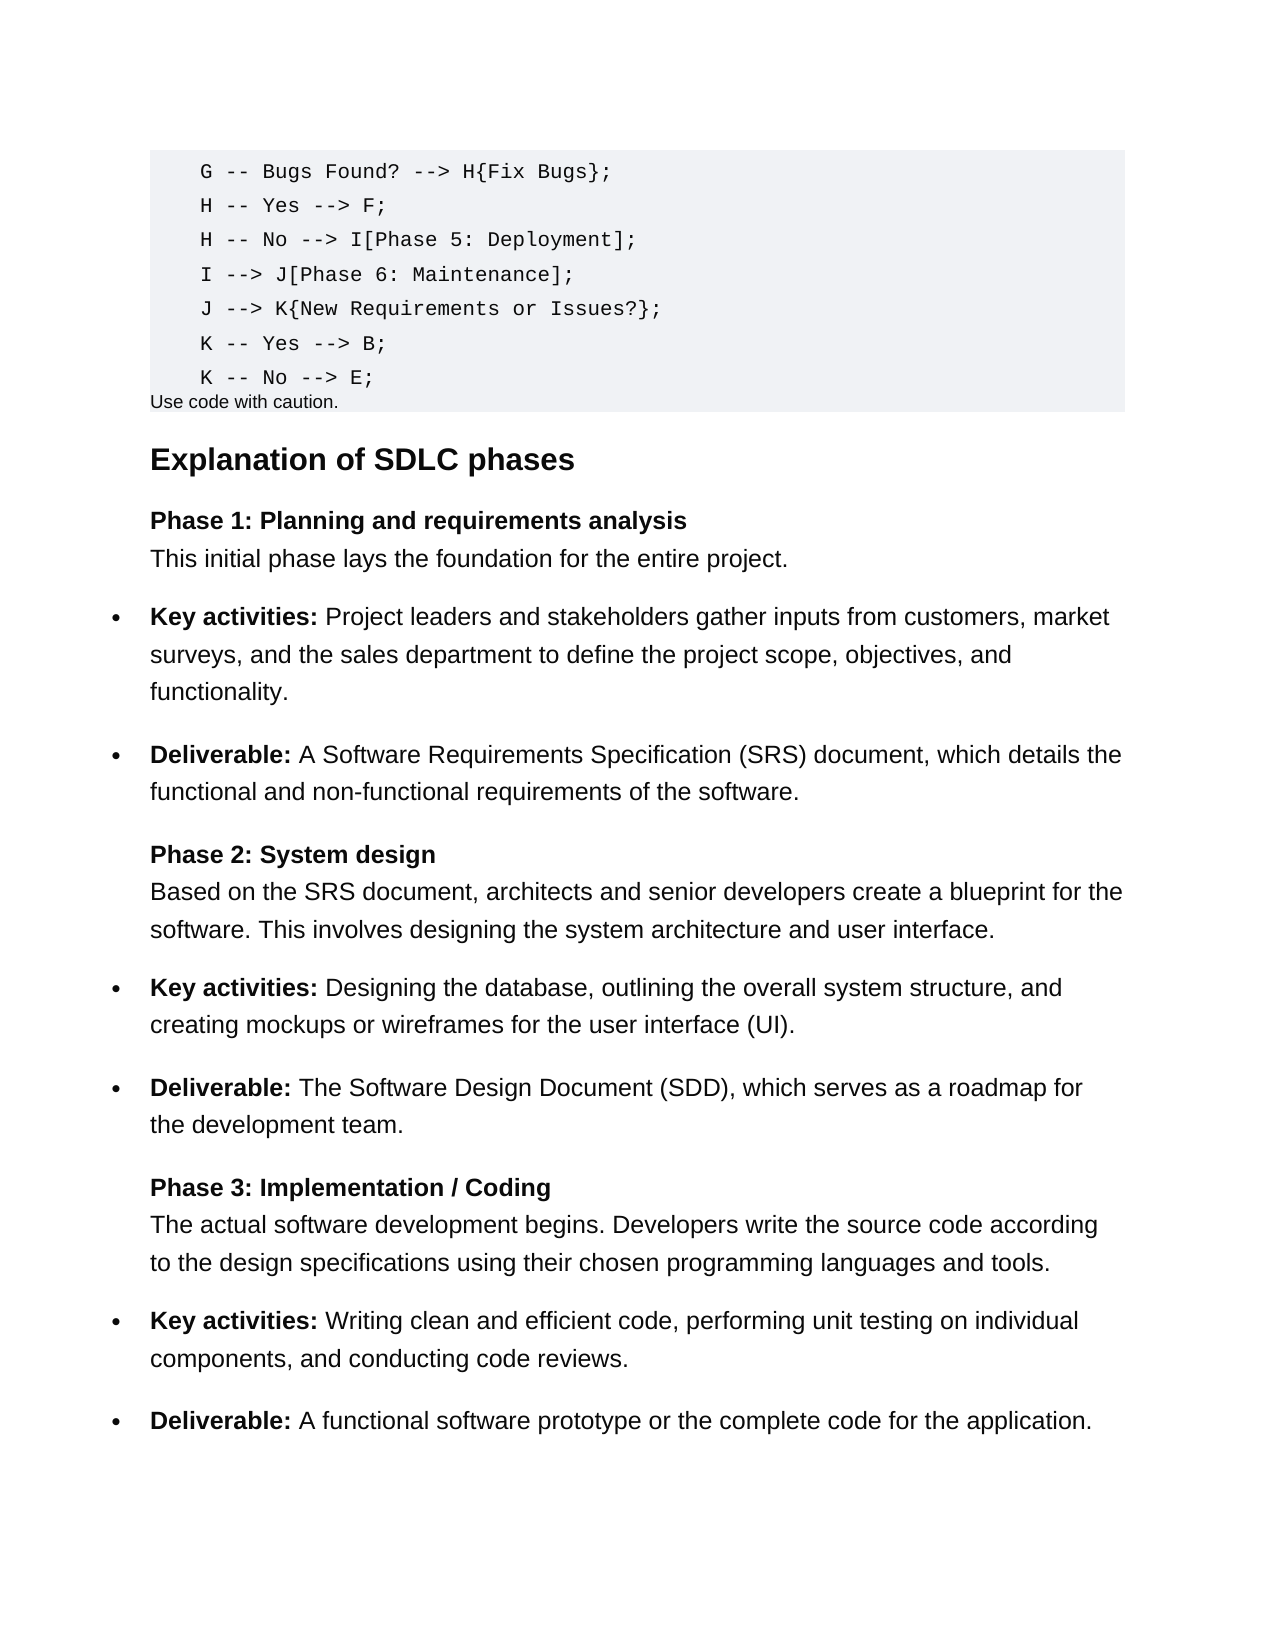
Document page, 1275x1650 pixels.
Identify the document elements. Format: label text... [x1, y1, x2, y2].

text J --> K{New Requirements or Issues?}; [150, 287, 1125, 322]
text Phase 2: System design Based on the SRS document, architects and senior developers create a blueprint for the software. This involves designing the system architecture and user interface. [150, 831, 1125, 943]
text Explanation of SDLC phases [150, 433, 1125, 477]
text Phase 3: Implementation / Coding The actual software development begins. Developers write the source code according to the design specifications using their chosen programming languages and tools. [150, 1164, 1125, 1277]
text K -- Yes --> B; [150, 322, 1125, 356]
text H -- No --> I[Phase 5: Deployment]; [150, 219, 1125, 253]
list Deliverable: A Software Requirements Specification (SRS) document, which details the functional and non-functional requirements of the software. [112, 731, 1125, 806]
text Use code with caution. [150, 391, 1125, 412]
list Key activities: Designing the database, outlining the overall system structure, and creating mockups or wireframes for the user interface (UI). [112, 964, 1125, 1039]
text K -- No --> E; [150, 356, 1125, 391]
text Phase 1: Planning and requirements analysis This initial phase lays the foundation for the entire project. [150, 498, 1125, 573]
text I --> J[Phase 6: Maintenance]; [150, 253, 1125, 287]
text G -- Bugs Found? --> H{Fix Bugs}; [150, 150, 1125, 184]
list Key activities: Writing clean and efficient code, performing unit testing on individual components, and conducting code reviews. [112, 1298, 1125, 1373]
list Key activities: Project leaders and stakeholders gather inputs from customers, market surveys, and the sales department to define the project scope, objectives, and functionality. [112, 593, 1125, 706]
list Deliverable: The Software Design Document (SDD), which serves as a roadmap for the development team. [112, 1064, 1125, 1139]
list Deliverable: A functional software prototype or the complete code for the application. [112, 1398, 1125, 1435]
text H -- Yes --> F; [150, 184, 1125, 219]
